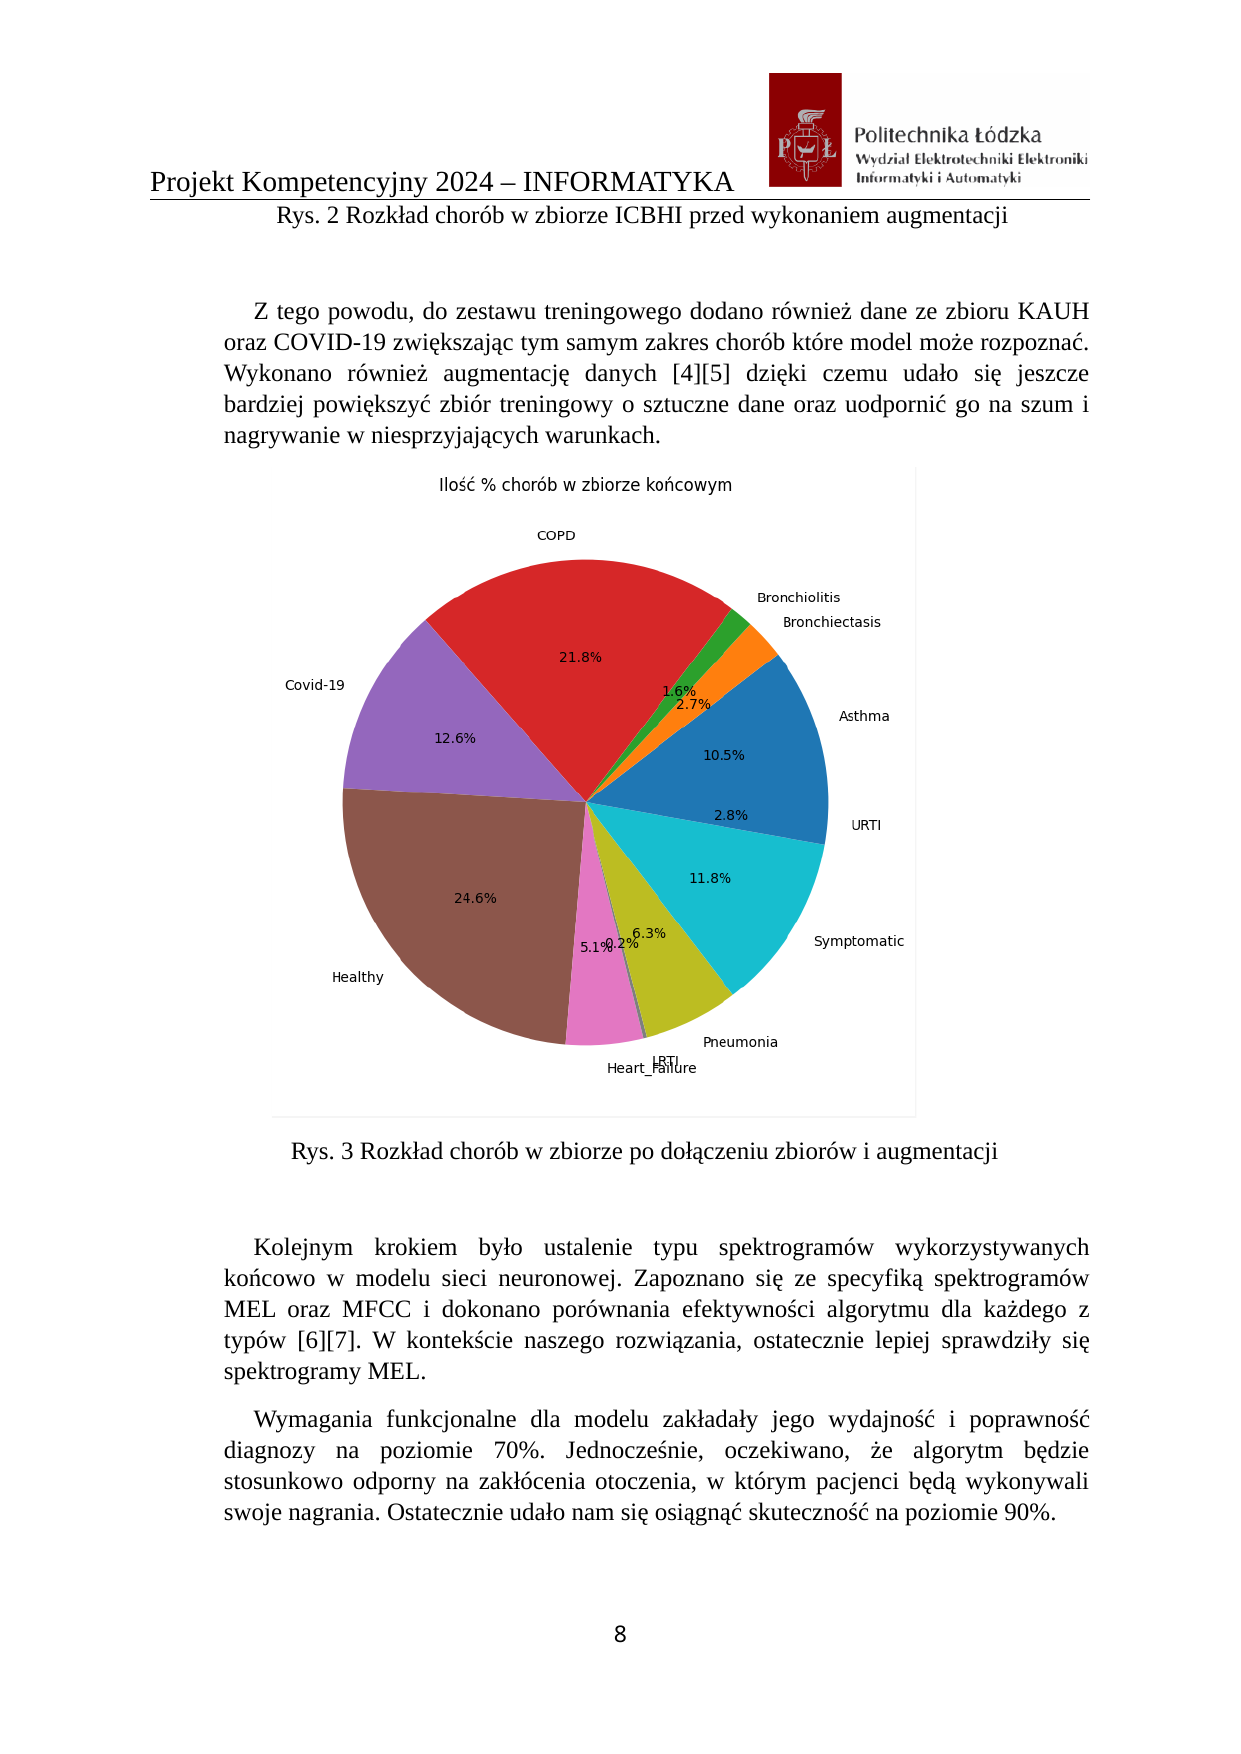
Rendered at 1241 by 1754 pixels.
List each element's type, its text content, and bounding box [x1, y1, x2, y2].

text Wymagania funkcjonalne dla modelu zakładały jego wydajność i poprawność diagnozy na poziomie 70%. Jednocześnie, oczekiwano, że algorytm będzie stosunkowo odporny na zakłócenia otoczenia, w którym pacjenci będą wykonywali swoje nagrania. Ostatecznie udało nam się osiągnąć skuteczność na poziomie 90%. [224, 1404, 1090, 1526]
text Z tego powodu, do zestawu treningowego dodano również dane ze zbioru KAUH oraz COVID-19 zwiększając tym samym zakres chorób które model może rozpoznać. Wykonano również augmentację danych [4][5] dzięki czemu udało się jeszcze bardziej powiększyć zbiór treningowy o sztuczne dane oraz uodpornić go na szum i nagrywanie w niesprzyjających warunkach. [224, 296, 1090, 449]
picture [769, 73, 1091, 191]
text Kolejnym krokiem było ustalenie typu spektrogramów wykorzystywanych końcowo w modelu sieci neuronowej. Zapoznano się ze specyfiką spektrogramów MEL oraz MFCC i dokonano porównania efektywności algorytmu dla każdego z typów [6][7]. W kontekście naszego rozwiązania, ostatecznie lepiej sprawdziły się spektrogramy MEL. [224, 1232, 1090, 1385]
text Rys. 3 Rozkład chorób w zbiorze po dołączeniu zbiorów i augmentacji [224, 1136, 1090, 1165]
text Rys. 2 Rozkład chorób w zbiorze ICBHI przed wykonaniem augmentacji [194, 200, 1090, 229]
picture [271, 467, 917, 1118]
